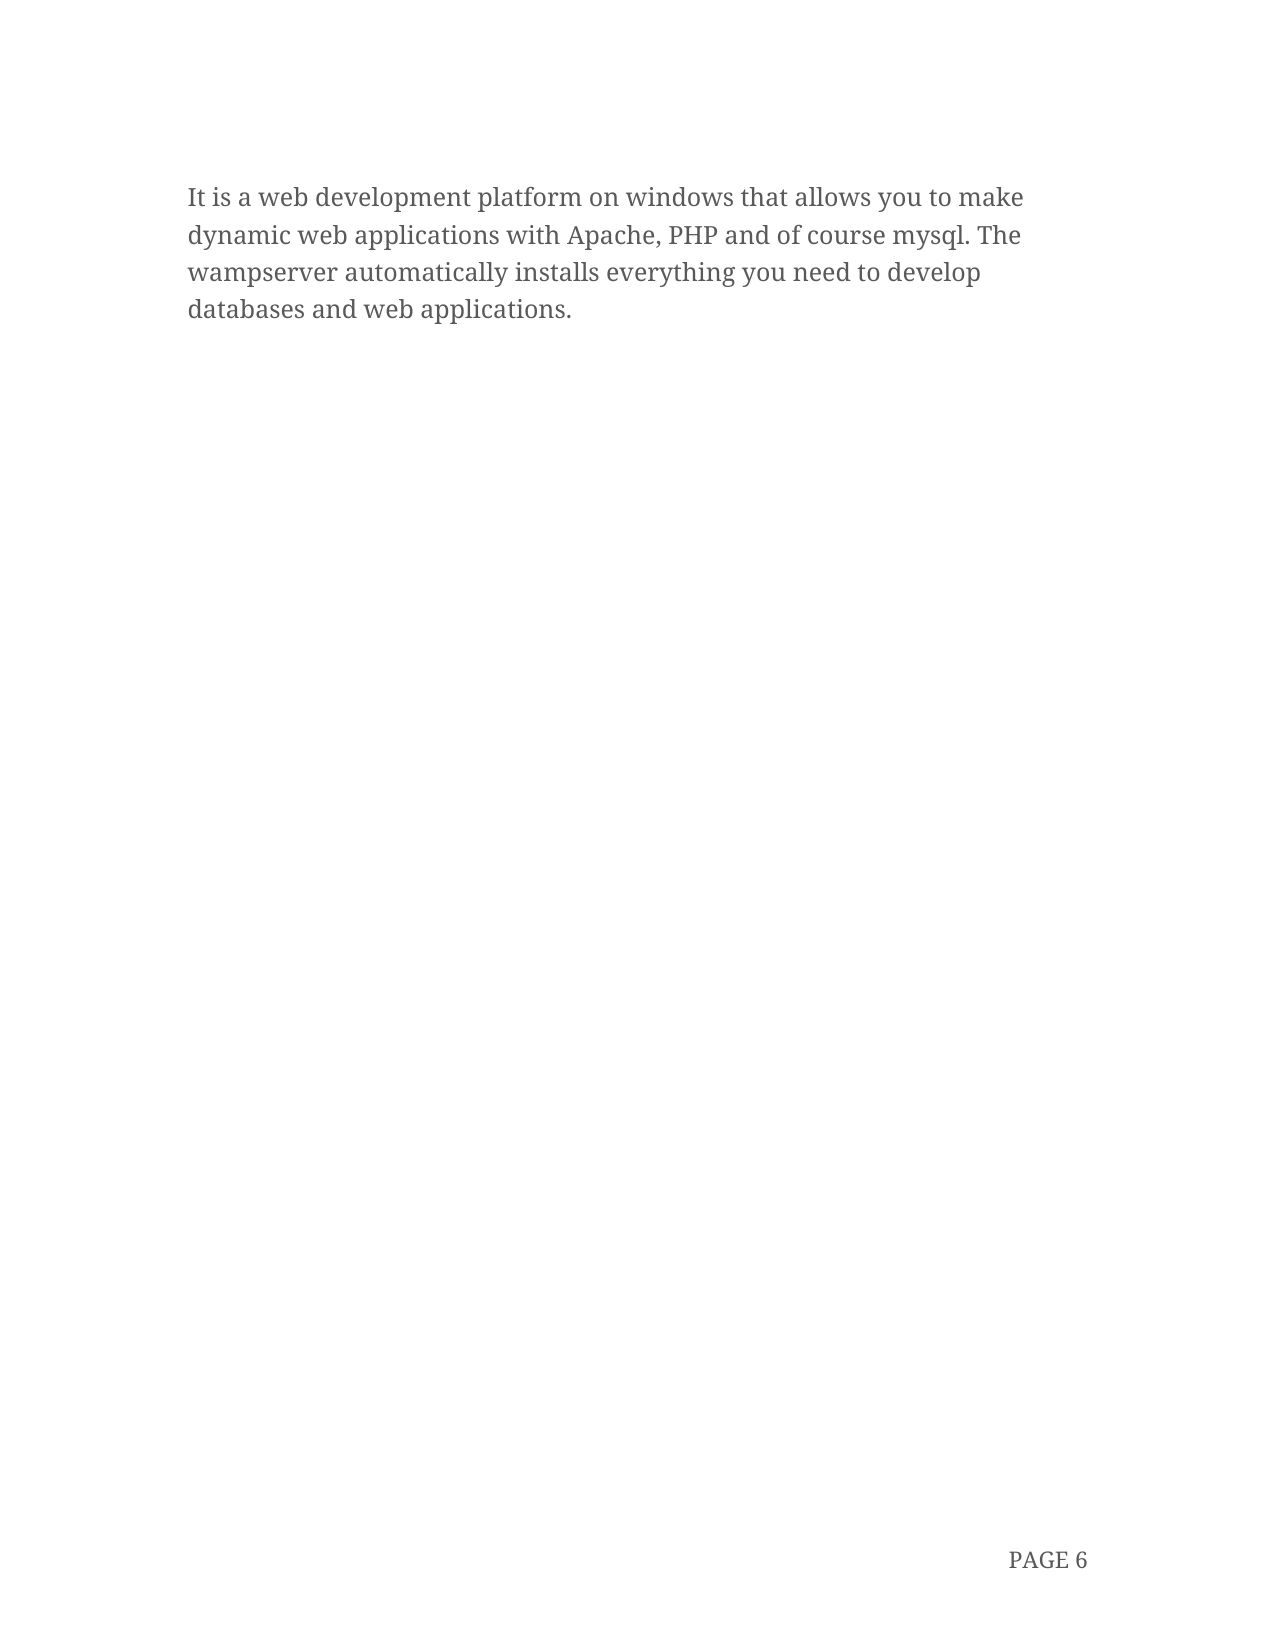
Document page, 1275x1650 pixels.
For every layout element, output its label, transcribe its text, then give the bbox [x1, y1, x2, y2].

list It is a web development platform on windows that allows you to make dynamic web applications with Apache, PHP and of course mysql. The wampserver automatically installs everything you need to develop databases and web applications. [187, 180, 1087, 326]
